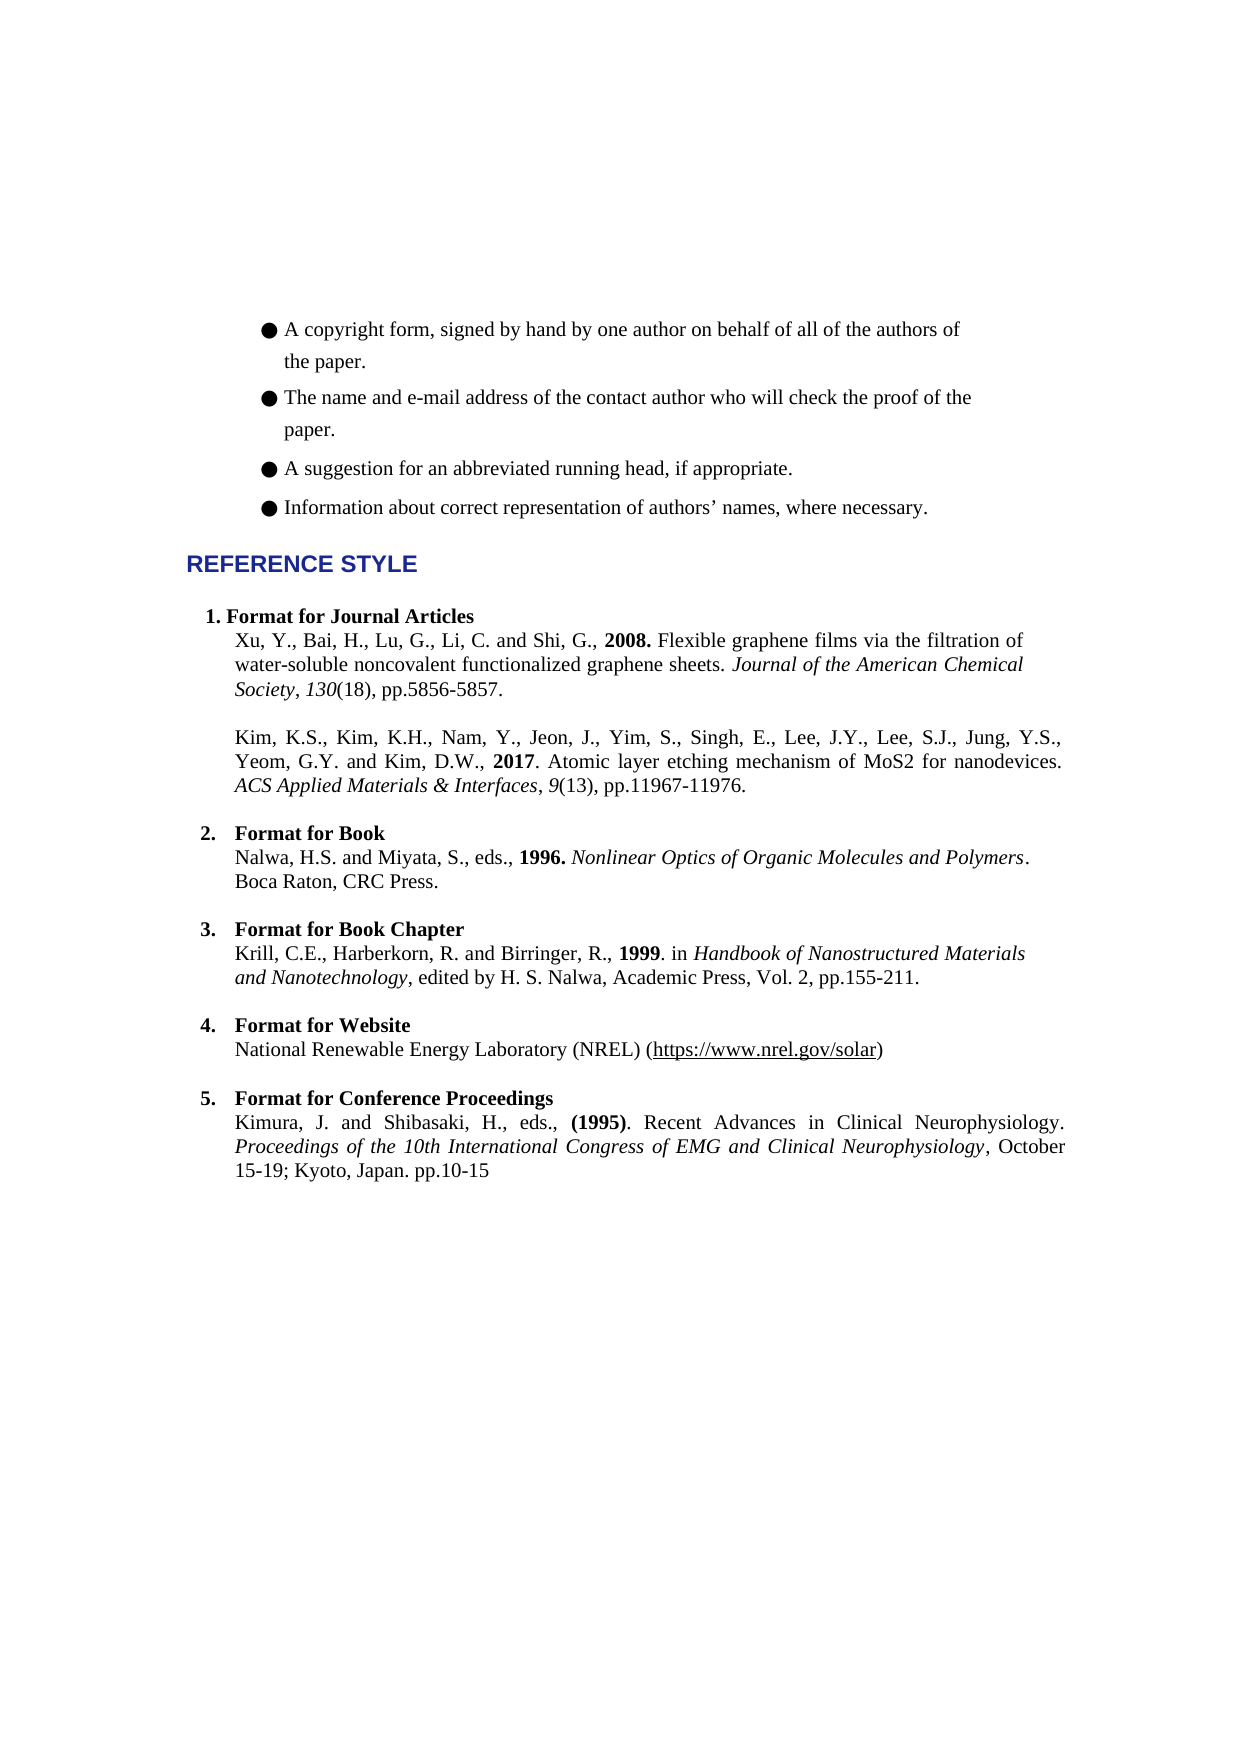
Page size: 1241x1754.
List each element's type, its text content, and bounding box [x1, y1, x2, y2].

text Kimura, J. and Shibasaki, H., eds., (1995). Recent Advances in Clinical Neurophysiology. Proceedings of the 10th International Congress of EMG and Clinical Neurophysiology, October 15-19; Kyoto, Japan. pp.10-15 [234, 1109, 1065, 1182]
text REFERENCE STYLE [186, 550, 1065, 578]
list Information about correct representation of authors’ names, where necessary. [260, 483, 1065, 526]
list Format for Website [200, 1013, 1065, 1037]
text Nalwa, H.S. and Miyata, S., eds., 1996. Nonlinear Optics of Organic Molecules and Polymers. Boca Raton, CRC Press. [234, 845, 1030, 893]
text National Renewable Energy Laboratory (NREL) (https://www.nrel.gov/solar) [234, 1037, 1065, 1061]
text 1. Format for Journal Articles [205, 604, 1065, 628]
list Format for Book Chapter [200, 917, 1065, 941]
list Format for Conference Proceedings [200, 1086, 1065, 1109]
list A copyright form, signed by hand by one author on behalf of all of the authors of the paper. [260, 306, 981, 373]
text Kim, K.S., Kim, K.H., Nam, Y., Jeon, J., Yim, S., Singh, E., Lee, J.Y., Lee, S.J., Jung, Y.S., Yeom, G.Y. and Kim, D.W., 2017. Atomic layer etching mechanism of MoS2 for nanodevices. ACS Applied Materials & Interfaces, 9(13), pp.11967-11976. [234, 724, 1063, 797]
list The name and e-mail address of the contact author who will check the proof of the paper. [260, 373, 981, 441]
text Krill, C.E., Harberkorn, R. and Birringer, R., 1999. in Handbook of Nanostructured Materials and Nanotechnology, edited by H. S. Nalwa, Academic Press, Vol. 2, pp.155-211. [234, 941, 1026, 989]
text Xu, Y., Bai, H., Lu, G., Li, C. and Shi, G., 2008. Flexible graphene films via the filtration of water-soluble noncovalent functionalized graphene sheets. Journal of the American Chemical Society, 130(18), pp.5856-5857. [234, 628, 1023, 701]
list Format for Book [200, 821, 1065, 845]
list A suggestion for an abbreviated running head, if appropriate. [260, 442, 1065, 483]
